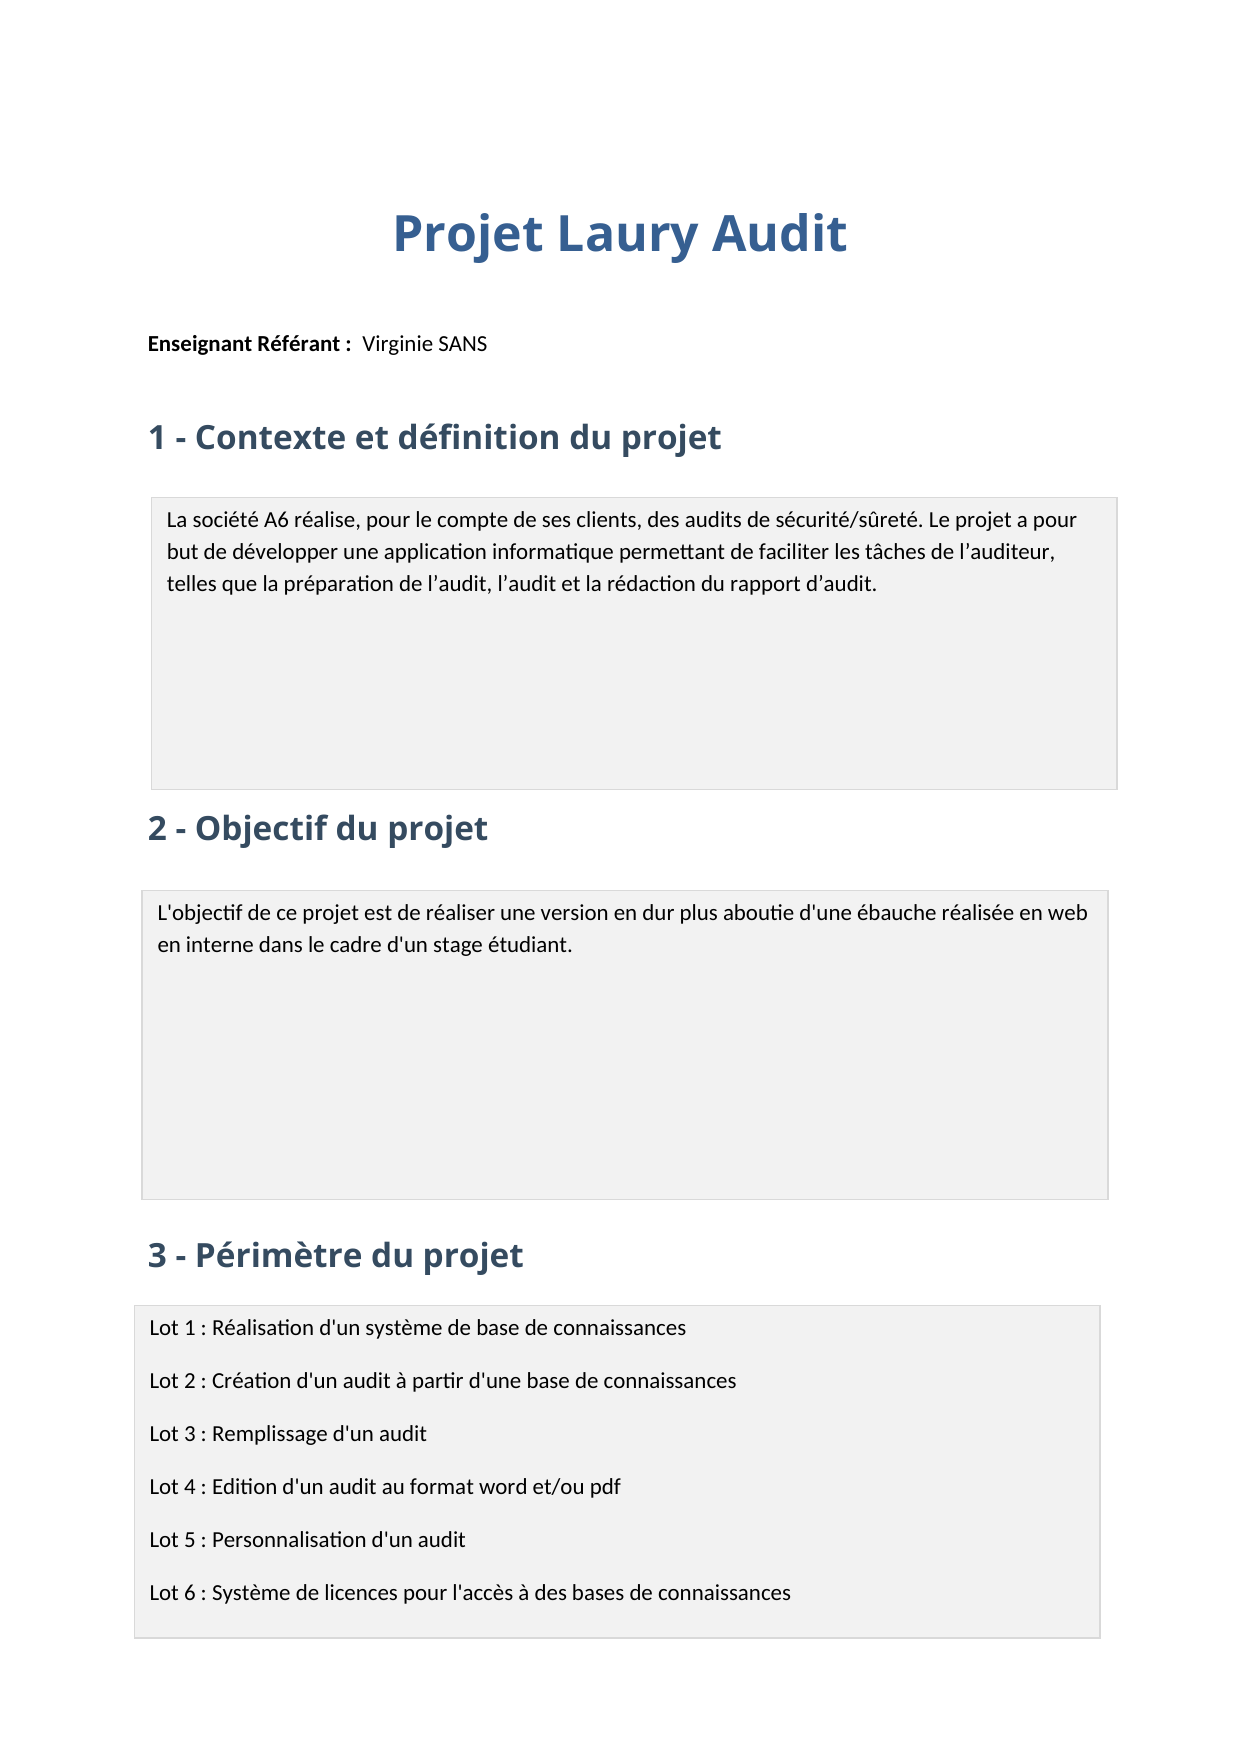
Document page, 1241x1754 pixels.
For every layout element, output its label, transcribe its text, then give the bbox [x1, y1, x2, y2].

subtitle 1 - Contexte et définition du projet [148, 414, 1093, 459]
subtitle 3 - Périmètre du projet [148, 1231, 1093, 1277]
text Enseignant Référant : Virginie SANS [148, 329, 1093, 389]
subtitle Projet Laury Audit [148, 198, 1093, 266]
subtitle 2 - Objectif du projet [148, 804, 1093, 850]
